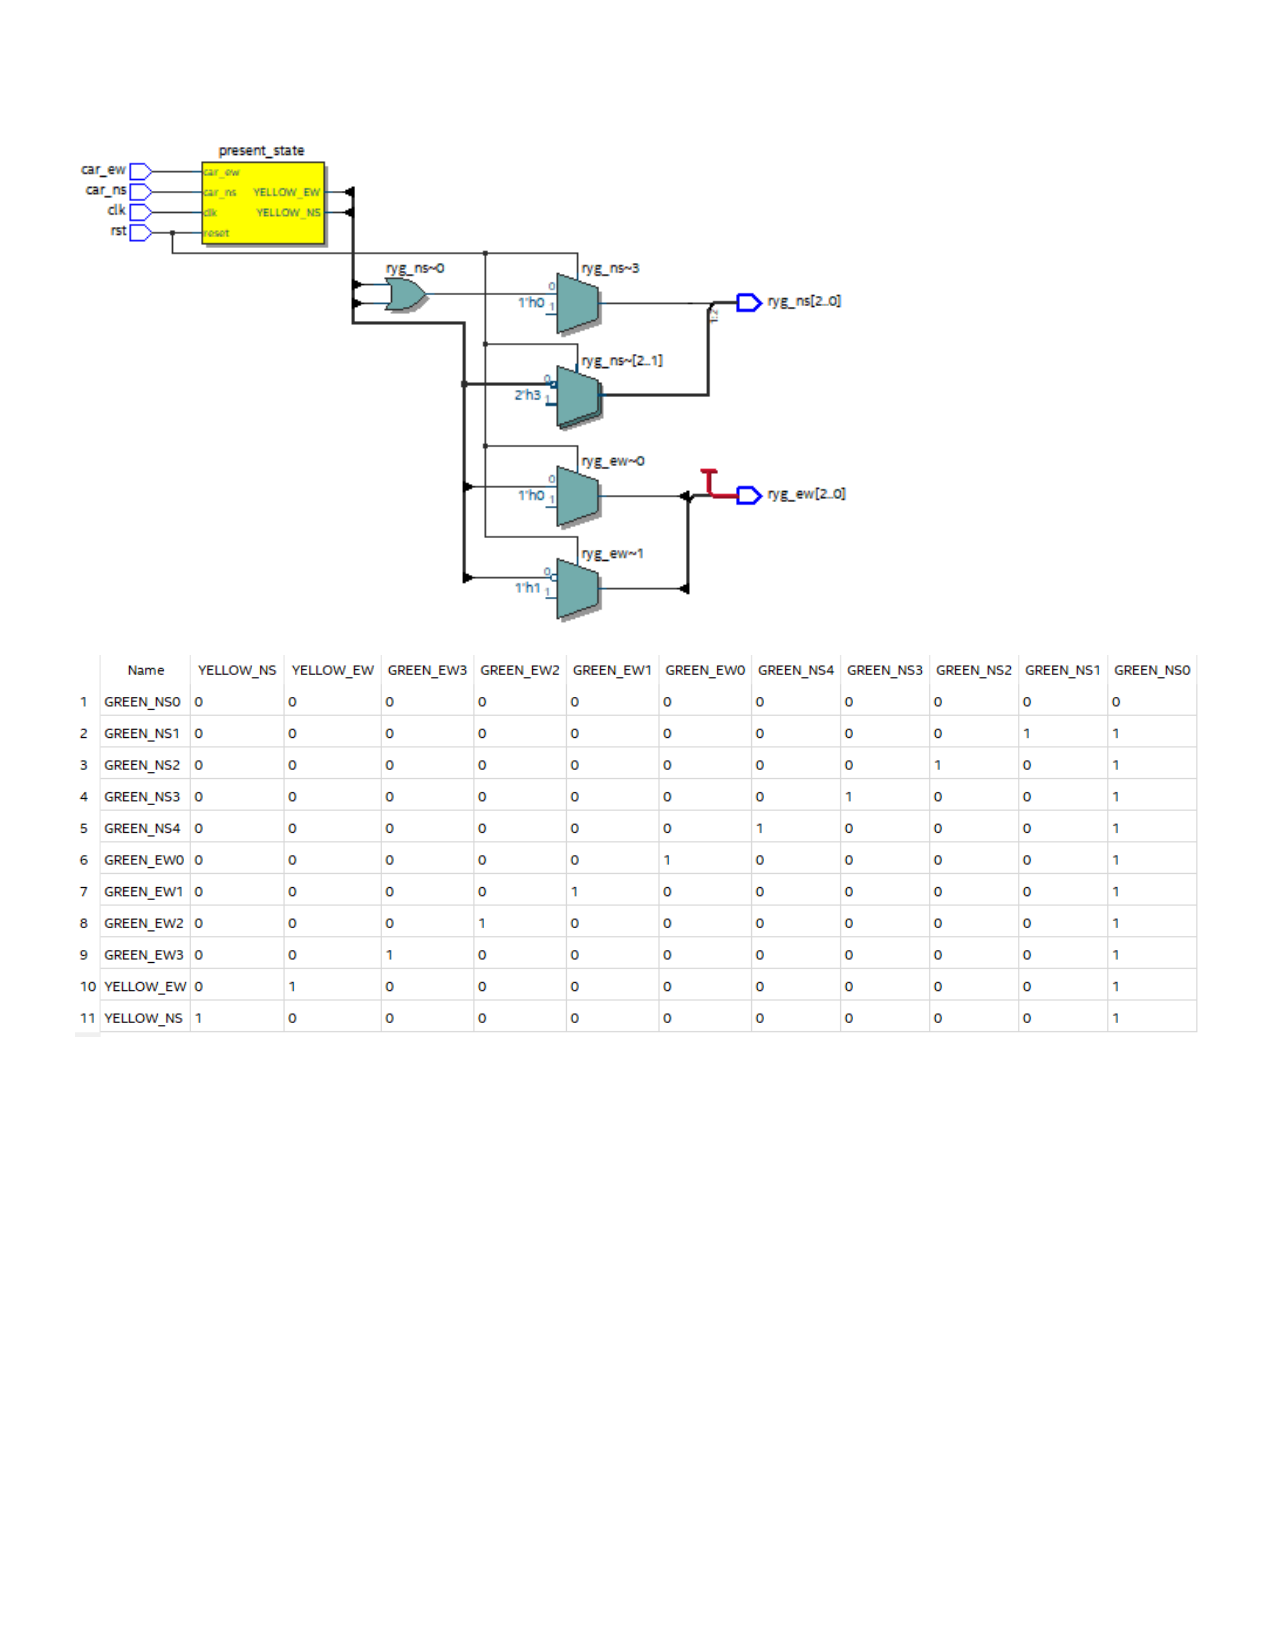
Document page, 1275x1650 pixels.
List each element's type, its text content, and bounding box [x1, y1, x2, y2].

picture [75, 655, 1200, 1037]
picture [75, 75, 976, 654]
